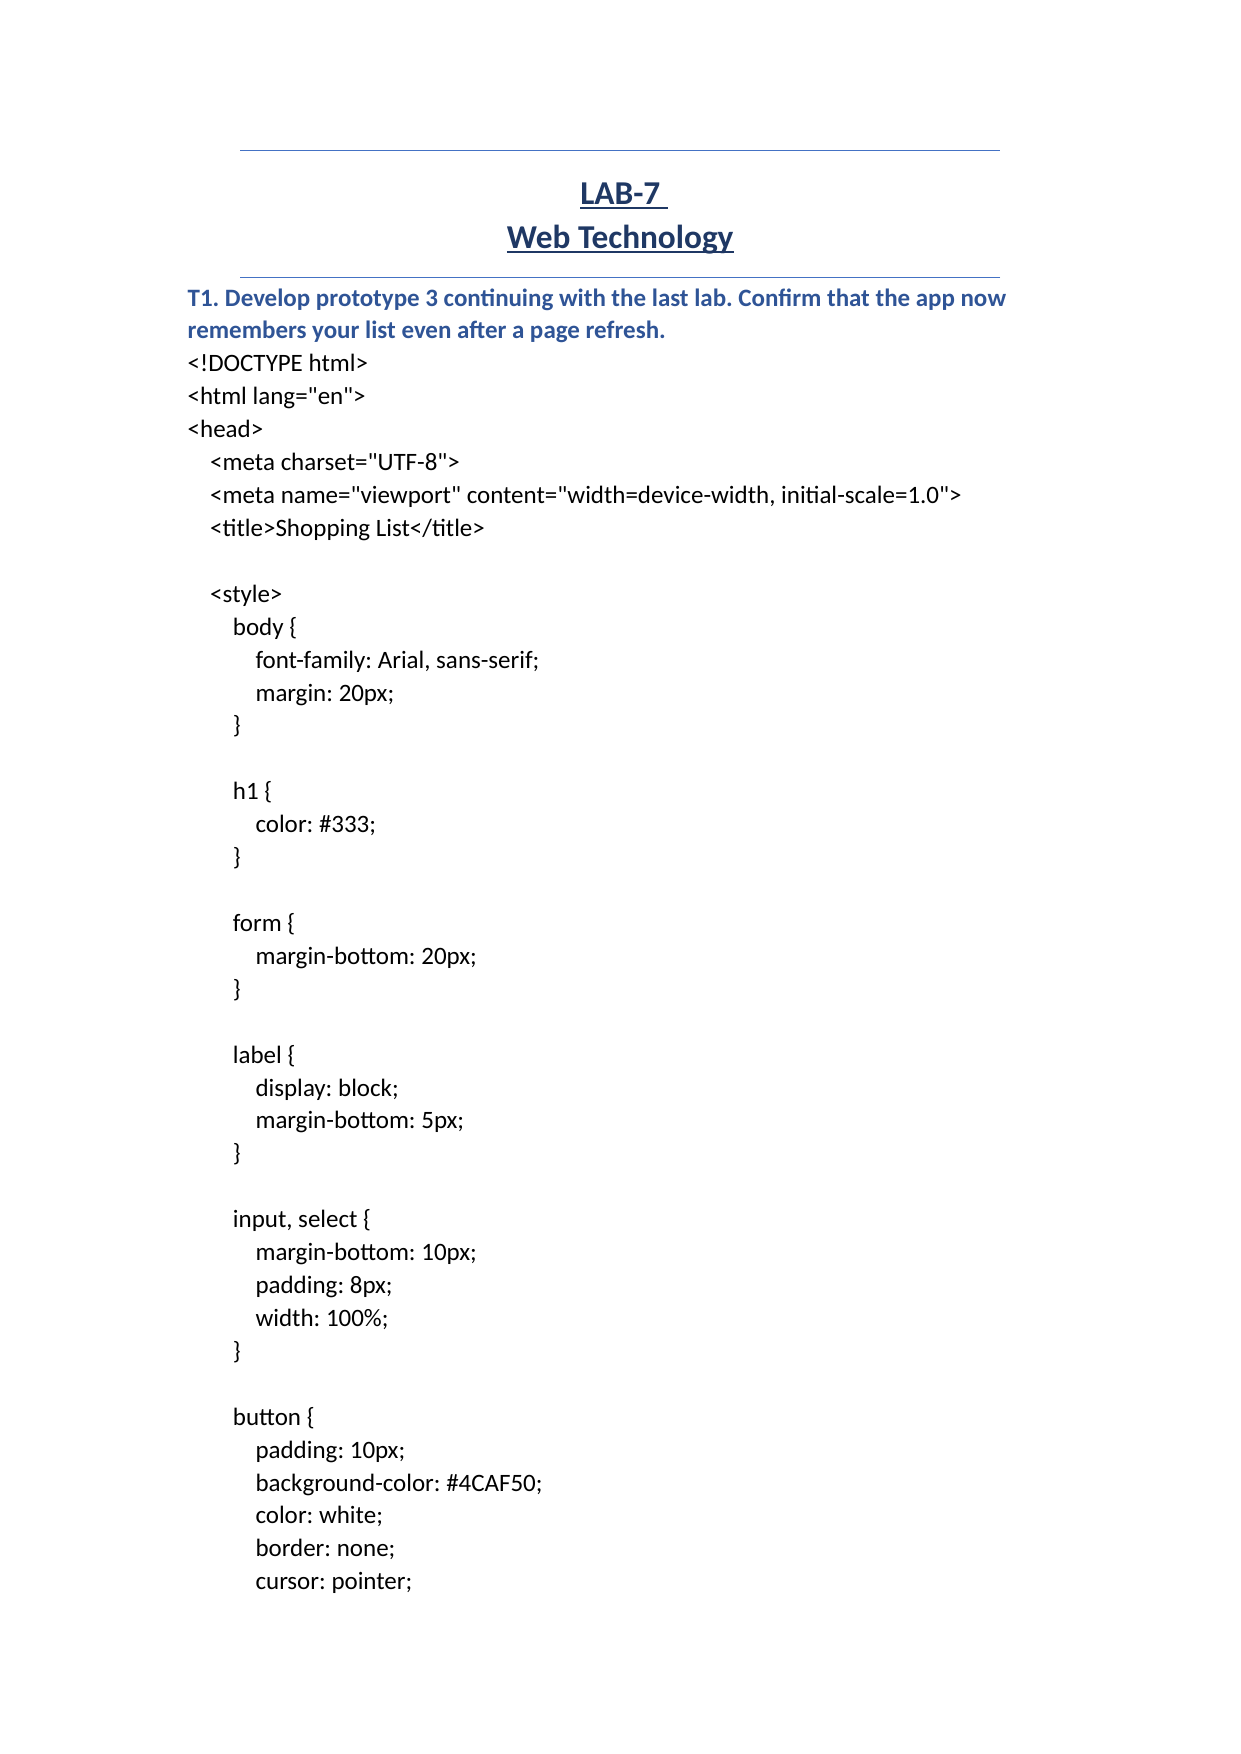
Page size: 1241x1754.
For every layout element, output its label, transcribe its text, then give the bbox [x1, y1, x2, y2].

text color: #333; [187, 808, 1090, 839]
text padding: 10px; [187, 1434, 1090, 1464]
text <html lang="en"> [187, 380, 1090, 411]
text body { [187, 611, 1090, 641]
text LAB-7 [240, 151, 1000, 194]
text } [187, 1137, 1090, 1168]
text form { [187, 907, 1090, 938]
text width: 100%; [187, 1302, 1090, 1333]
text T1. Develop prototype 3 continuing with the last lab. Confirm that the app now remembers your list even after a page refresh. [187, 282, 1090, 345]
text border: none; [187, 1532, 1090, 1563]
text button { [187, 1401, 1090, 1431]
text } [187, 973, 1090, 1003]
text <head> [187, 413, 1090, 444]
text label { [187, 1039, 1090, 1069]
text background-color: #4CAF50; [187, 1467, 1090, 1497]
text cursor: pointer; [187, 1565, 1090, 1596]
text <!DOCTYPE html> [187, 347, 1090, 378]
text margin: 20px; [187, 677, 1090, 707]
text margin-bottom: 10px; [187, 1236, 1090, 1267]
text padding: 8px; [187, 1269, 1090, 1300]
text margin-bottom: 5px; [187, 1104, 1090, 1135]
text margin-bottom: 20px; [187, 940, 1090, 971]
text <style> [187, 578, 1090, 608]
text <meta charset="UTF-8"> [187, 446, 1090, 477]
text color: white; [187, 1499, 1090, 1530]
text input, select { [187, 1203, 1090, 1234]
text display: block; [187, 1072, 1090, 1102]
text font-family: Arial, sans-serif; [187, 644, 1090, 674]
text Web Technology [240, 194, 1000, 277]
text } [187, 709, 1090, 740]
text <meta name="viewport" content="width=device-width, initial-scale=1.0"> [187, 479, 1090, 510]
text h1 { [187, 775, 1090, 806]
text <title>Shopping List</title> [187, 512, 1090, 543]
text } [187, 1335, 1090, 1366]
text } [187, 841, 1090, 872]
